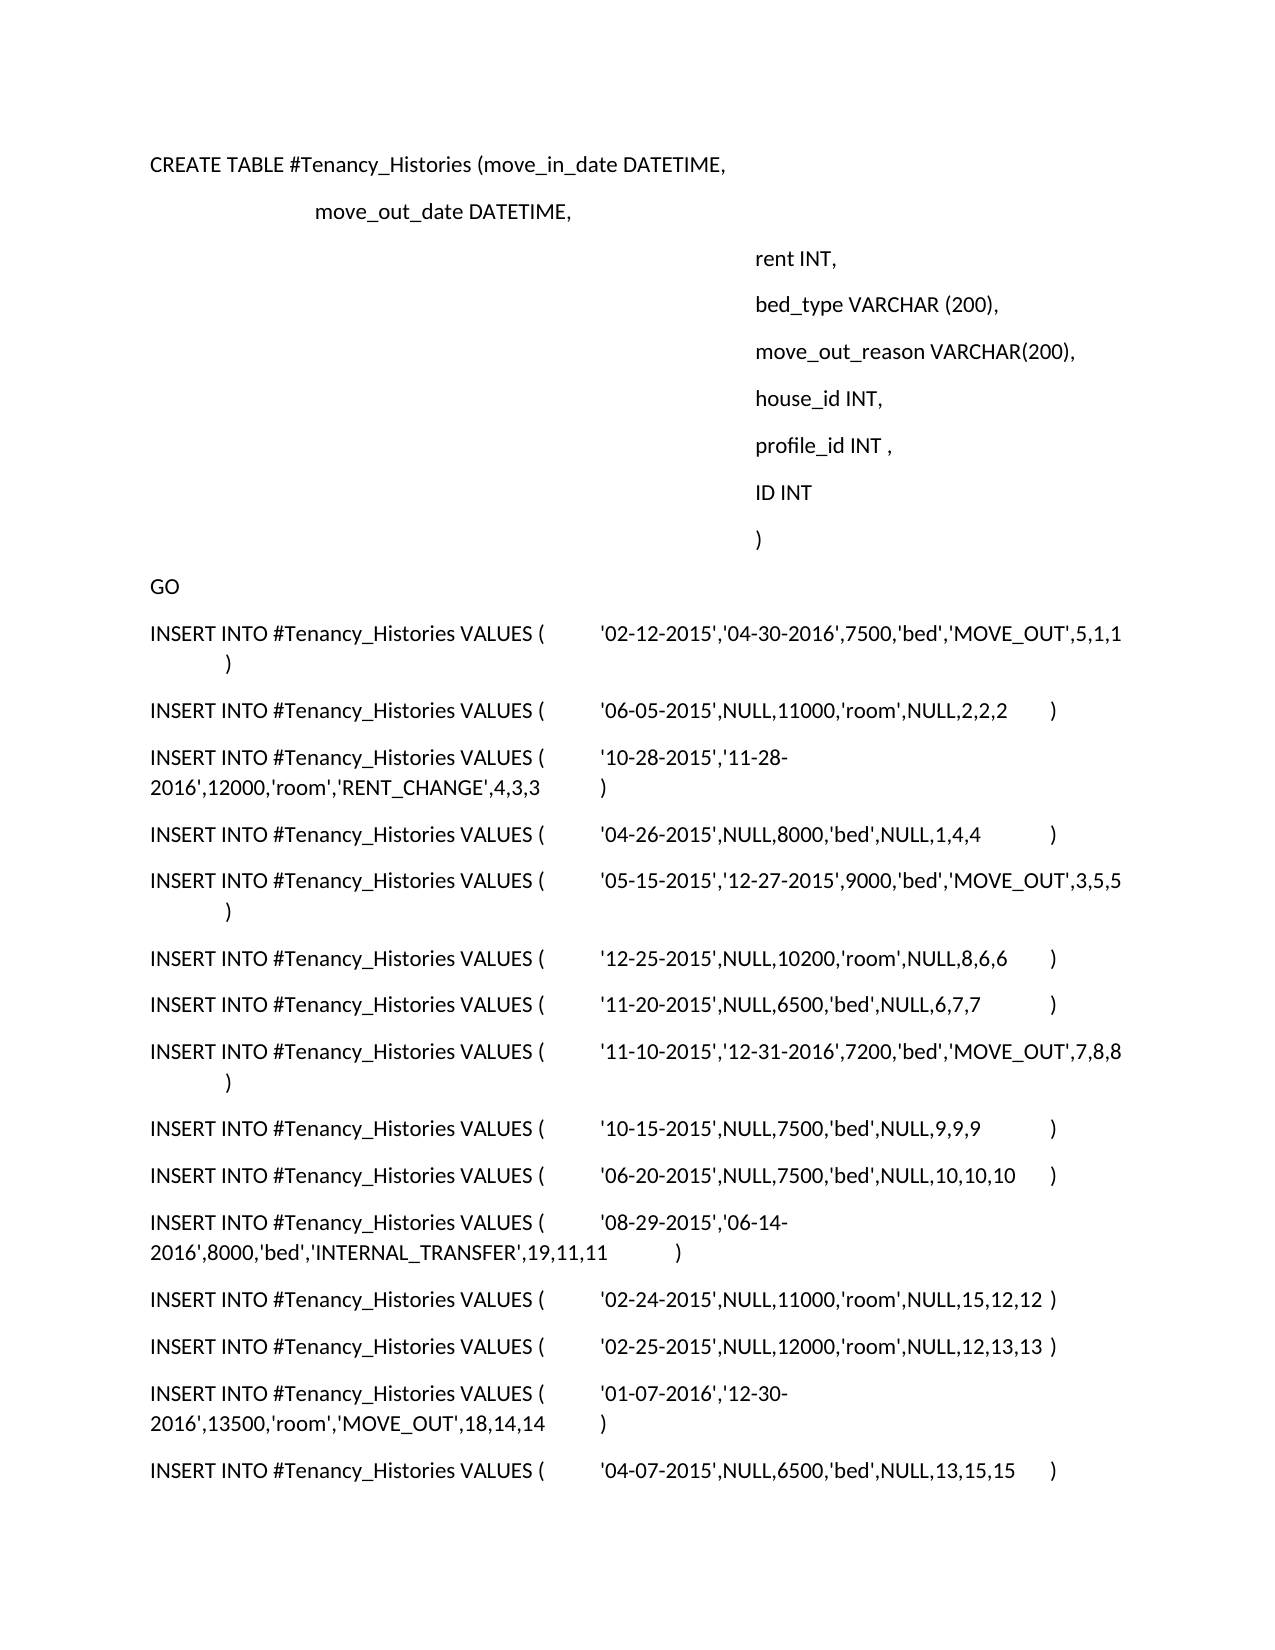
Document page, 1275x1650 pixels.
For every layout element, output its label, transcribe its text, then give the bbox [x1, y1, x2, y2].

text INSERT INTO #Tenancy_Histories VALUES ( '11-20-2015',NULL,6500,'bed',NULL,6,7,7 ) [150, 991, 1125, 1019]
text INSERT INTO #Tenancy_Histories VALUES ( '02-12-2015','04-30-2016',7500,'bed','MOVE_OUT',5,1,1 ) [150, 619, 1125, 677]
text bed_type VARCHAR (200), [150, 291, 1125, 319]
text INSERT INTO #Tenancy_Histories VALUES ( '10-28-2015','11-28-2016',12000,'room','RENT_CHANGE',4,3,3 ) [150, 743, 1125, 801]
text move_out_date DATETIME, [150, 197, 1125, 225]
text INSERT INTO #Tenancy_Histories VALUES ( '05-15-2015','12-27-2015',9000,'bed','MOVE_OUT',3,5,5 ) [150, 867, 1125, 925]
text rent INT, [150, 244, 1125, 272]
text ID INT [150, 478, 1125, 506]
text INSERT INTO #Tenancy_Histories VALUES ( '06-05-2015',NULL,11000,'room',NULL,2,2,2 ) [150, 696, 1125, 724]
text house_id INT, [150, 384, 1125, 412]
text INSERT INTO #Tenancy_Histories VALUES ( '06-20-2015',NULL,7500,'bed',NULL,10,10,10 ) [150, 1161, 1125, 1189]
text CREATE TABLE #Tenancy_Histories (move_in_date DATETIME, [150, 150, 1125, 178]
text INSERT INTO #Tenancy_Histories VALUES ( '01-07-2016','12-30-2016',13500,'room','MOVE_OUT',18,14,14 ) [150, 1379, 1125, 1437]
text INSERT INTO #Tenancy_Histories VALUES ( '08-29-2015','06-14-2016',8000,'bed','INTERNAL_TRANSFER',19,11,11 ) [150, 1208, 1125, 1267]
text ) [150, 525, 1125, 553]
text INSERT INTO #Tenancy_Histories VALUES ( '11-10-2015','12-31-2016',7200,'bed','MOVE_OUT',7,8,8 ) [150, 1037, 1125, 1096]
text profile_id INT , [150, 431, 1125, 459]
text INSERT INTO #Tenancy_Histories VALUES ( '04-07-2015',NULL,6500,'bed',NULL,13,15,15 ) [150, 1456, 1125, 1484]
text INSERT INTO #Tenancy_Histories VALUES ( '04-26-2015',NULL,8000,'bed',NULL,1,4,4 ) [150, 820, 1125, 848]
text INSERT INTO #Tenancy_Histories VALUES ( '02-24-2015',NULL,11000,'room',NULL,15,12,12 ) [150, 1285, 1125, 1313]
text INSERT INTO #Tenancy_Histories VALUES ( '12-25-2015',NULL,10200,'room',NULL,8,6,6 ) [150, 944, 1125, 972]
text INSERT INTO #Tenancy_Histories VALUES ( '10-15-2015',NULL,7500,'bed',NULL,9,9,9 ) [150, 1114, 1125, 1143]
text INSERT INTO #Tenancy_Histories VALUES ( '02-25-2015',NULL,12000,'room',NULL,12,13,13 ) [150, 1332, 1125, 1360]
text move_out_reason VARCHAR(200), [150, 337, 1125, 366]
text GO [150, 572, 1125, 600]
